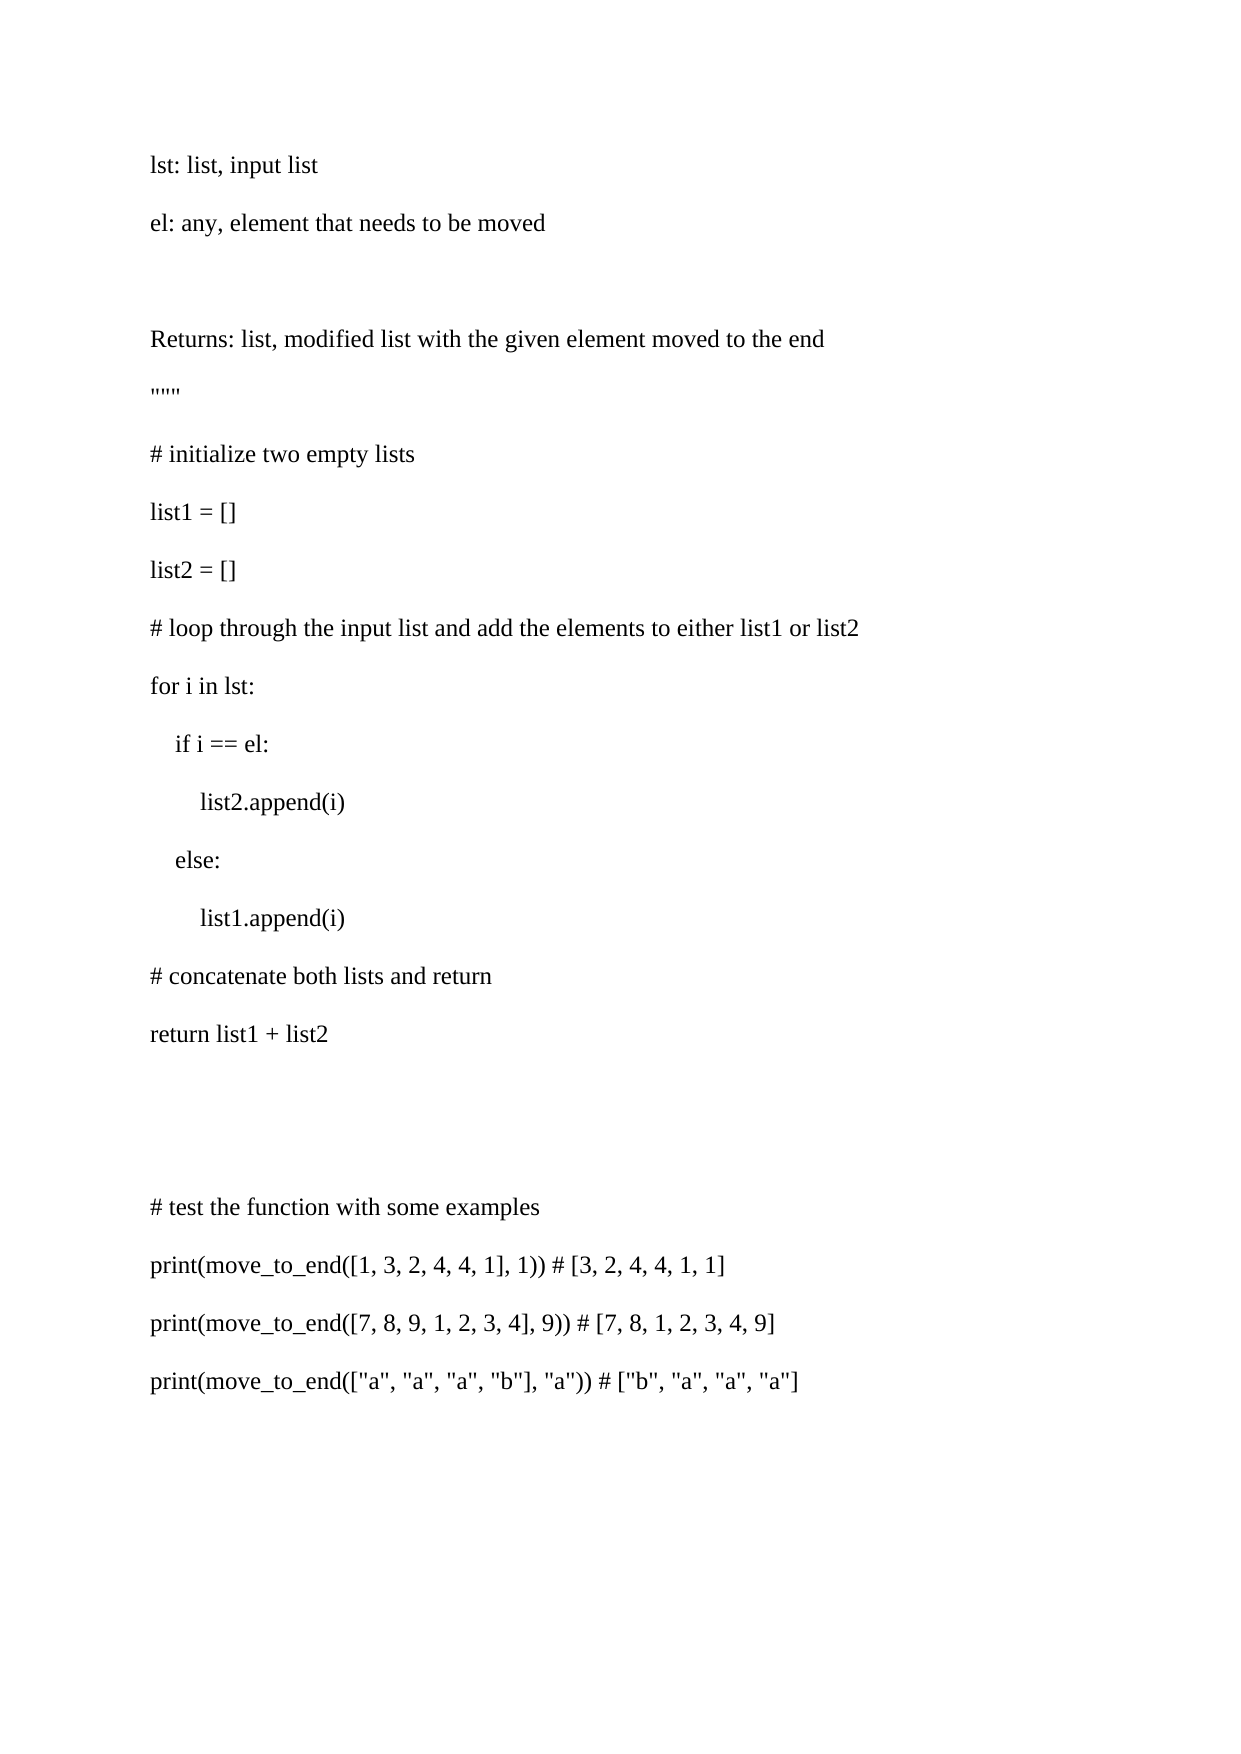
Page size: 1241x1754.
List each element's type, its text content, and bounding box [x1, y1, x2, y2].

text lst: list, input list [150, 150, 1090, 179]
text print(move_to_end(["a", "a", "a", "b"], "a")) # ["b", "a", "a", "a"] [150, 1366, 1090, 1395]
text return list1 + list2 [150, 1019, 1090, 1047]
text else: [150, 845, 1090, 874]
text list1 = [] [150, 497, 1090, 526]
text if i == el: [150, 729, 1090, 758]
text # test the function with some examples [150, 1192, 1090, 1221]
text list2 = [] [150, 555, 1090, 584]
text # concatenate both lists and return [150, 961, 1090, 989]
text print(move_to_end([7, 8, 9, 1, 2, 3, 4], 9)) # [7, 8, 1, 2, 3, 4, 9] [150, 1308, 1090, 1337]
text """ [150, 382, 1090, 410]
text list1.append(i) [150, 903, 1090, 932]
text el: any, element that needs to be moved [150, 208, 1090, 237]
text for i in lst: [150, 671, 1090, 700]
text # initialize two empty lists [150, 439, 1090, 468]
text Returns: list, modified list with the given element moved to the end [150, 324, 1090, 352]
text print(move_to_end([1, 3, 2, 4, 4, 1], 1)) # [3, 2, 4, 4, 1, 1] [150, 1250, 1090, 1279]
text # loop through the input list and add the elements to either list1 or list2 [150, 613, 1090, 642]
text list2.append(i) [150, 787, 1090, 816]
